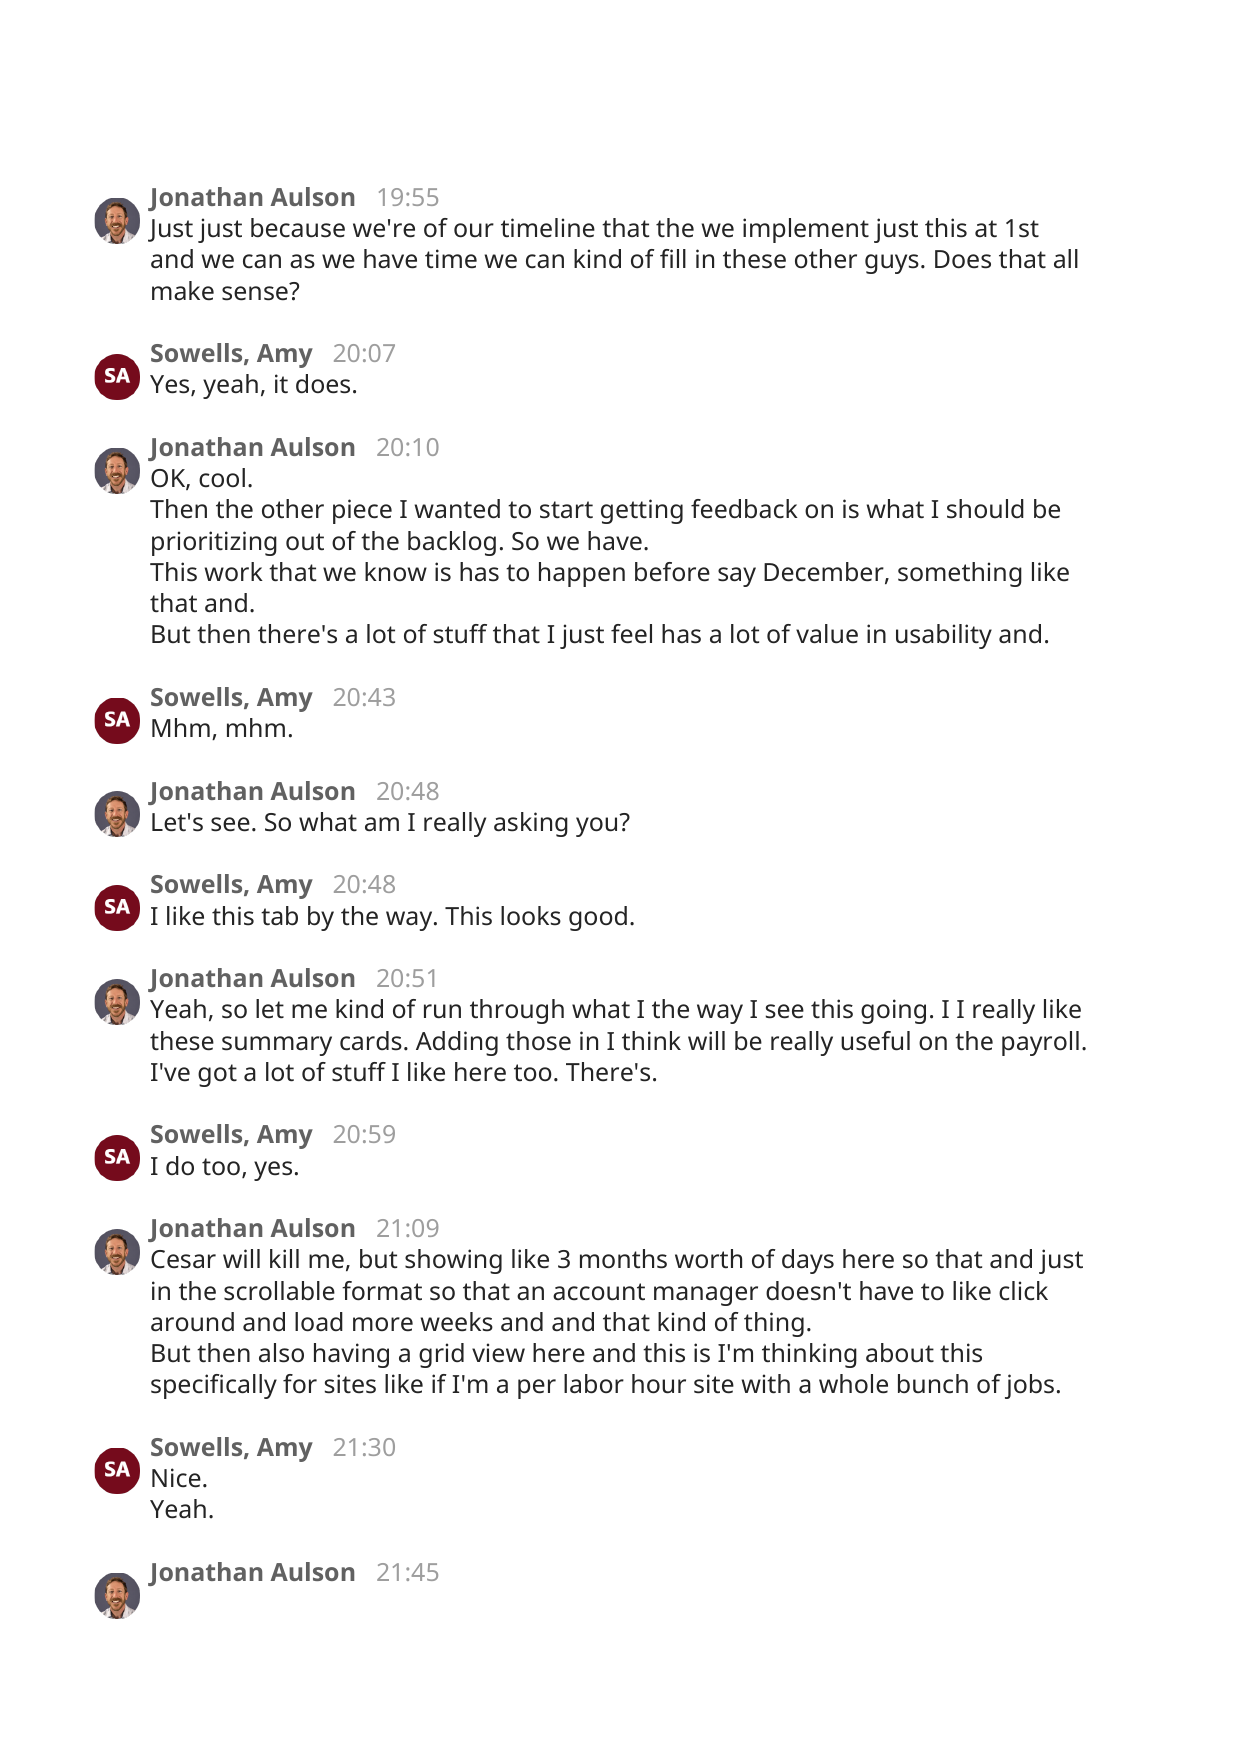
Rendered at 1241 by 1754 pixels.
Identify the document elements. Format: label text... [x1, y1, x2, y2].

picture [94, 885, 140, 931]
picture [94, 1573, 140, 1619]
picture [94, 979, 140, 1025]
text Sowells, Amy 21:30 Nice. Yeah. [150, 1400, 1090, 1525]
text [150, 1525, 1090, 1587]
picture [94, 448, 140, 494]
picture [94, 198, 140, 244]
text Sowells, Amy 20:07 Yes, yeah, it does. [150, 306, 1090, 400]
text Jonathan Aulson 20:10 OK, cool. Then the other piece I wanted to start getting feedback on is what I should be prioritizing out of the backlog. So we have. This work that we know is has to happen before say December, something like that and. But then there's a lot of stuff that I just feel has a lot of value in usability and. [150, 400, 1090, 650]
text Jonathan Aulson 19:55 Just just because we're of our timeline that the we implement just this at 1st and we can as we have time we can kind of fill in these other guys. Does that all make sense? [150, 150, 1090, 306]
text Jonathan Aulson 20:48 Let's see. So what am I really asking you? [150, 744, 1090, 837]
picture [94, 1229, 140, 1275]
text Sowells, Amy 20:59 I do too, yes. [150, 1087, 1090, 1181]
picture [94, 698, 140, 744]
picture [94, 1448, 140, 1494]
picture [94, 1135, 140, 1181]
picture [94, 791, 140, 837]
text Jonathan Aulson 20:51 Yeah, so let me kind of run through what I the way I see this going. I I really like these summary cards. Adding those in I think will be really useful on the payroll. I've got a lot of stuff I like here too. There's. [150, 931, 1090, 1087]
text Sowells, Amy 20:48 I like this tab by the way. This looks good. [150, 837, 1090, 931]
text Jonathan Aulson 21:09 Cesar will kill me, but showing like 3 months worth of days here so that and just in the scrollable format so that an account manager doesn't have to like click around and load more weeks and and that kind of thing. But then also having a grid view here and this is I'm thinking about this specifically for sites like if I'm a per labor hour site with a whole bunch of jobs. [150, 1181, 1090, 1400]
picture [94, 354, 140, 400]
text Sowells, Amy 20:43 Mhm, mhm. [150, 650, 1090, 744]
